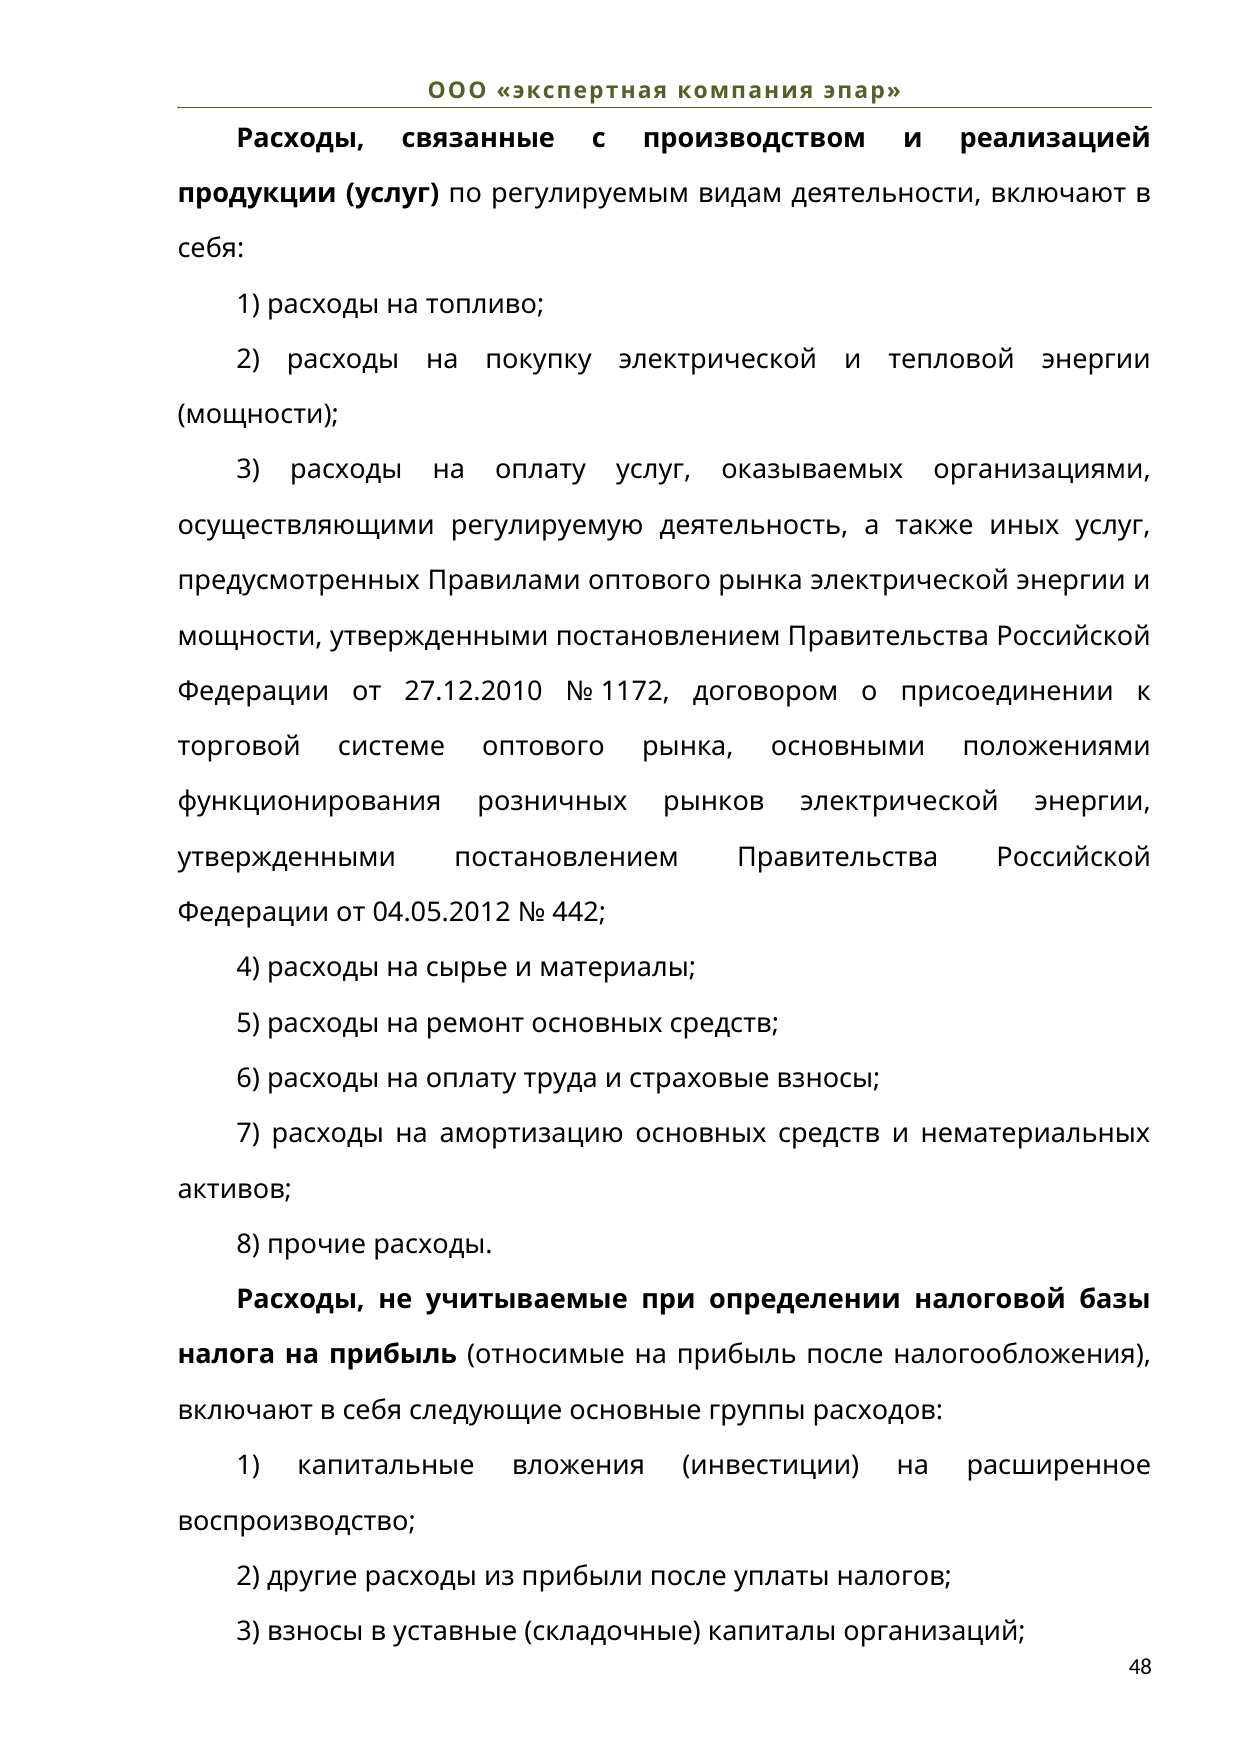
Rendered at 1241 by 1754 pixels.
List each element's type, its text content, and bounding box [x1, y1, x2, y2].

text 4) расходы на сырье и материалы; [177, 948, 1152, 985]
text 3) взносы в уставные (складочные) капиталы организаций; [177, 1612, 1152, 1648]
text 2) расходы на покупку электрической и тепловой энергии (мощности); [177, 339, 1152, 432]
text 6) расходы на оплату труда и страховые взносы; [177, 1058, 1152, 1095]
text Расходы, не учитываемые при определении налоговой базы налога на прибыль (относимые на прибыль после налогообложения), включают в себя следующие основные группы расходов: [177, 1280, 1152, 1427]
text 7) расходы на амортизацию основных средств и нематериальных активов; [177, 1114, 1152, 1206]
text 2) другие расходы из прибыли после уплаты налогов; [177, 1556, 1152, 1593]
text 5) расходы на ремонт основных средств; [177, 1003, 1152, 1040]
text Расходы, связанные с производством и реализацией продукции (услуг) по регулируемым видам деятельности, включают в себя: [177, 118, 1152, 266]
text 1) капитальные вложения (инвестиции) на расширенное воспроизводство; [177, 1446, 1152, 1538]
text 3) расходы на оплату услуг, оказываемых организациями, осуществляющими регулируемую деятельность, а также иных услуг, предусмотренных Правилами оптового рынка электрической энергии и мощности, утвержденными постановлением Правительства Российской Федерации от 27.12.2010 № 1172, договором о присоединении к торговой системе оптового рынка, основными положениями функционирования розничных рынков электрической энергии, утвержденными постановлением Правительства Российской Федерации от 04.05.2012 № 442; [177, 450, 1152, 929]
text 1) расходы на топливо; [177, 284, 1152, 321]
text 8) прочие расходы. [177, 1224, 1152, 1261]
